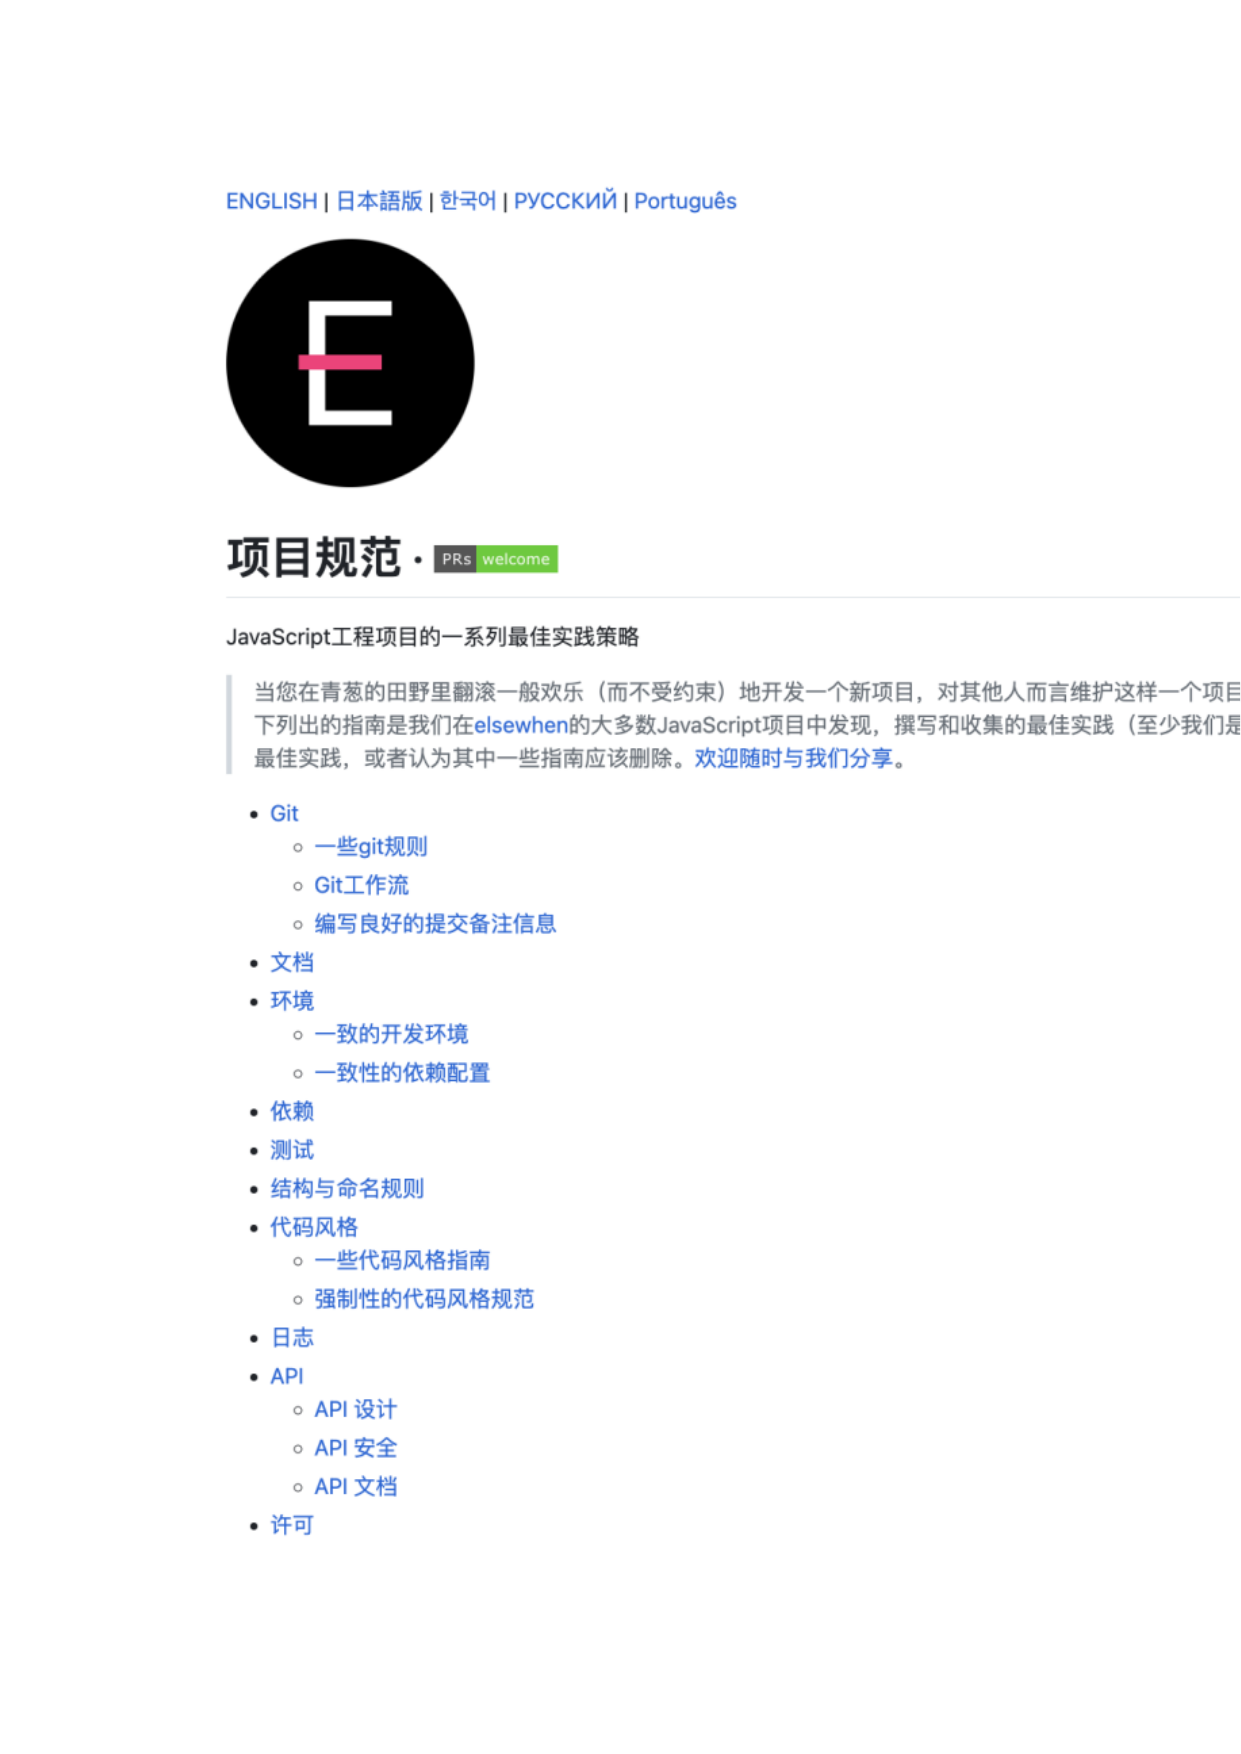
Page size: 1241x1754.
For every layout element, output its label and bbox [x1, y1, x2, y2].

picture [187, 162, 1241, 1566]
